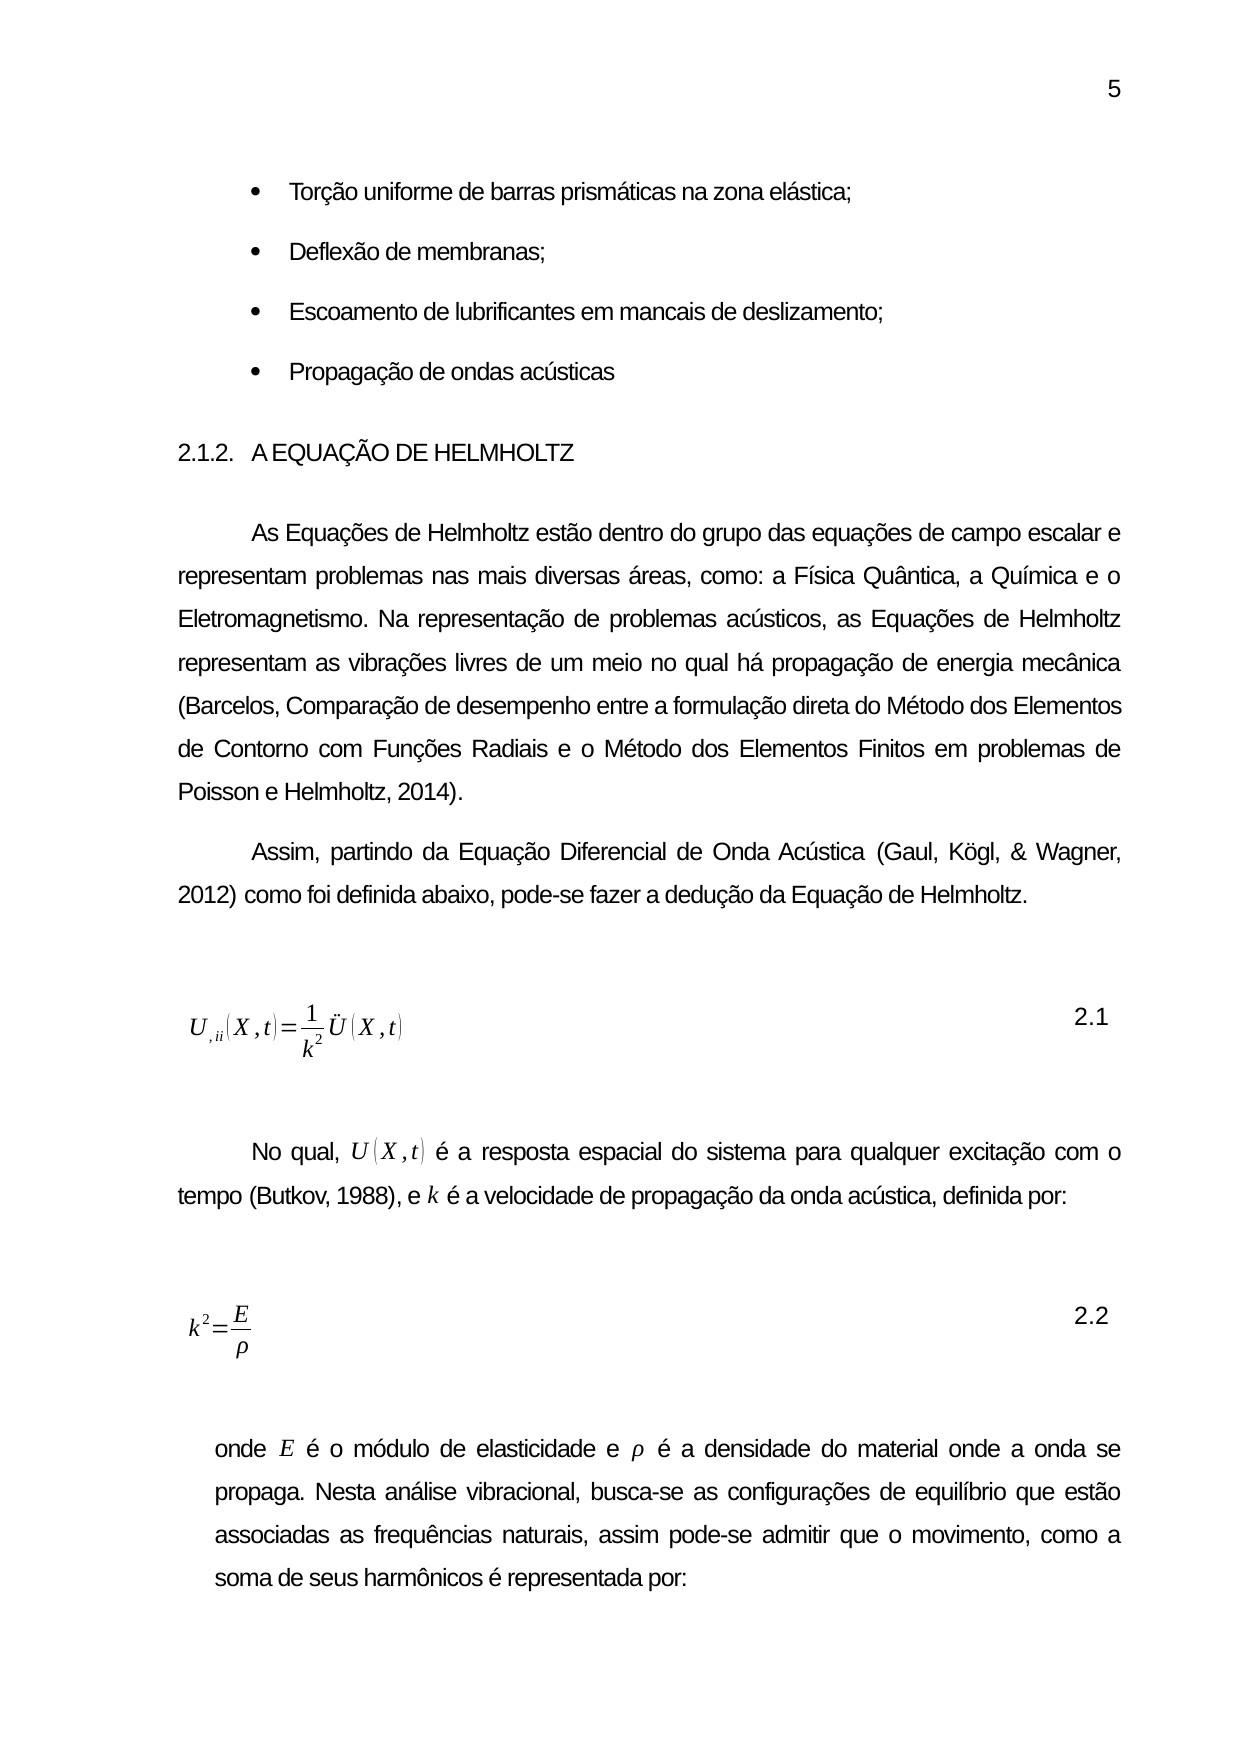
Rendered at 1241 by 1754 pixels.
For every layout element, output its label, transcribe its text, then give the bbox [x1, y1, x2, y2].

text Assim, partindo da Equação Diferencial de Onda Acústica como foi definida abaixo, pode-se fazer a dedução da Equação de Helmholtz. [177, 837, 1122, 909]
table_header [177, 1000, 649, 1076]
list Escoamento de lubrificantes em mancais de deslizamento; [251, 297, 1122, 326]
text No qual, é a resposta espacial do sistema para qualquer excitação com o tempo , e é a velocidade de propagação da onda acústica, definida por: [177, 1136, 1122, 1210]
text onde é o módulo de elasticidade e é a densidade do material onde a onda se propaga. Nesta análise vibracional, busca-se as configurações de equilíbrio que estão associadas as frequências naturais, assim pode-se admitir que o movimento, como a soma de seus harmônicos é representada por: [214, 1434, 1122, 1592]
list Torção uniforme de barras prismáticas na zona elástica; [251, 177, 1122, 206]
list Deflexão de membranas; [251, 237, 1122, 266]
table_header [177, 1301, 649, 1374]
subtitle A EQUAÇÃO DE HELMHOLTZ [177, 438, 1122, 466]
text As Equações de Helmholtz estão dentro do grupo das equações de campo escalar e representam problemas nas mais diversas áreas, como: a Física Quântica, a Química e o Eletromagnetismo. Na representação de problemas acústicos, as Equações de Helmholtz representam as vibrações livres de um meio no qual há propagação de energia mecânica. [177, 518, 1122, 806]
list Propagação de ondas acústicas [251, 357, 1122, 386]
